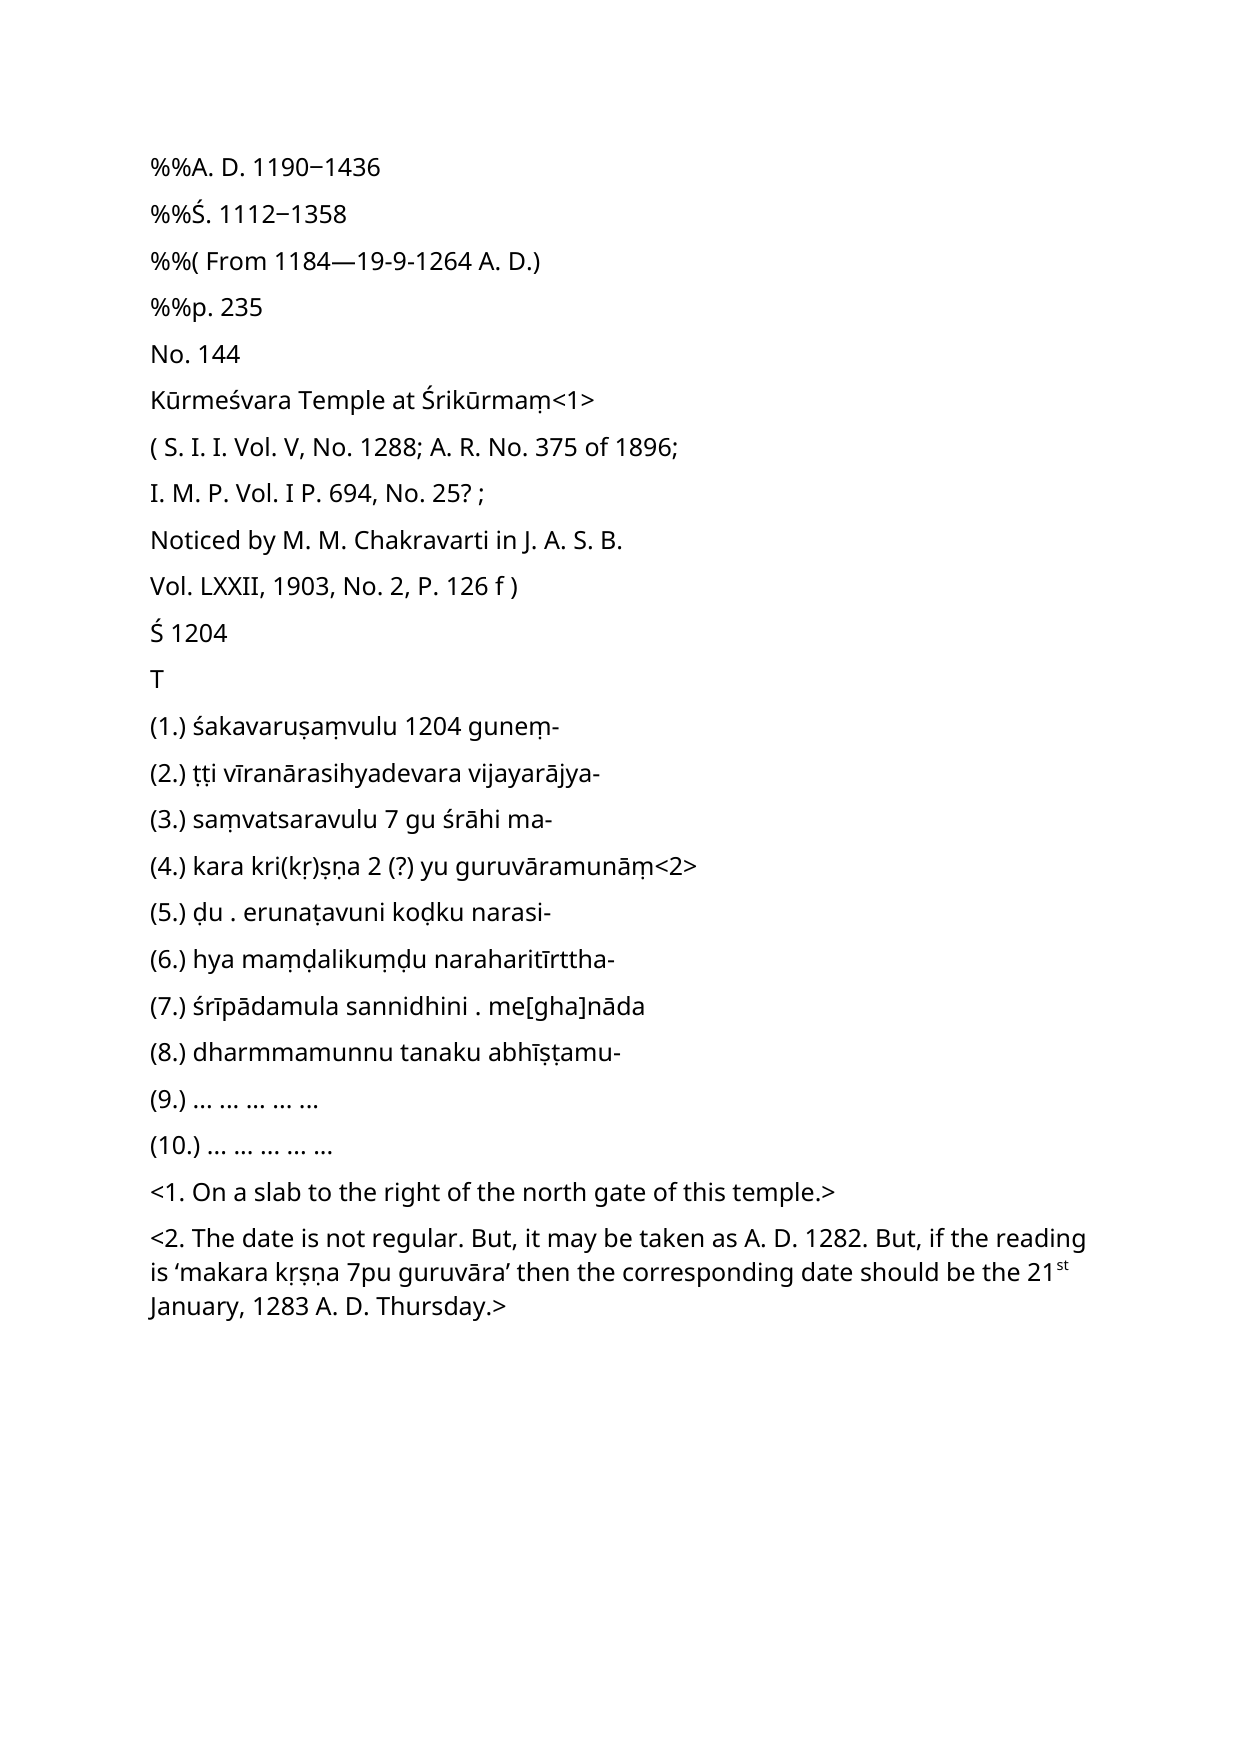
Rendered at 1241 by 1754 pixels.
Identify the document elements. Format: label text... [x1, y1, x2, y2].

text Ś 1204 [150, 616, 1090, 650]
text I. M. P. Vol. I P. 694, No. 25? ; [150, 476, 1090, 510]
text <1. On a slab to the right of the north gate of this temple.> [150, 1174, 1090, 1208]
text %%Ś. 1112‒1358 [150, 197, 1090, 231]
text (8.) dharmmamunnu tanaku abhīṣṭamu- [150, 1035, 1090, 1069]
text Noticed by M. M. Chakravarti in J. A. S. B. [150, 522, 1090, 557]
text T [150, 662, 1090, 696]
text (1.) śakavaruṣaṃvulu 1204 guneṃ- [150, 709, 1090, 743]
text No. 144 [150, 336, 1090, 370]
text ( S. I. I. Vol. V, No. 1288; A. R. No. 375 of 1896; [150, 429, 1090, 463]
text (3.) saṃvatsaravulu 7 gu śrāhi ma- [150, 802, 1090, 836]
text (6.) hya maṃḍalikuṃḍu naraharitīrttha- [150, 942, 1090, 976]
text %%p. 235 [150, 290, 1090, 324]
text (4.) kara kri(kṛ)ṣṇa 2 (?) yu guruvāramunāṃ<2> [150, 848, 1090, 882]
text Vol. LXXII, 1903, No. 2, P. 126 f ) [150, 569, 1090, 603]
text %%A. D. 1190‒1436 [150, 150, 1090, 184]
text (10.) ... ... ... ... ... [150, 1128, 1090, 1162]
text <2. The date is not regular. But, it may be taken as A. D. 1282. But, if the reading is ‘makara kṛṣṇa 7pu guruvāra’ then the corresponding date should be the 21st January, 1283 A. D. Thursday.> [150, 1221, 1090, 1323]
text (7.) śrīpādamula sannidhini . me[gha]nāda [150, 988, 1090, 1022]
text %%( From 1184—19-9-1264 A. D.) [150, 243, 1090, 277]
text (9.) ... ... ... ... ... [150, 1081, 1090, 1115]
text (2.) ṭṭi vīranārasihyadevara vijayarājya- [150, 755, 1090, 789]
text Kūrmeśvara Temple at Śrikūrmaṃ<1> [150, 383, 1090, 417]
text (5.) ḍu . erunaṭavuni koḍku narasi- [150, 895, 1090, 929]
